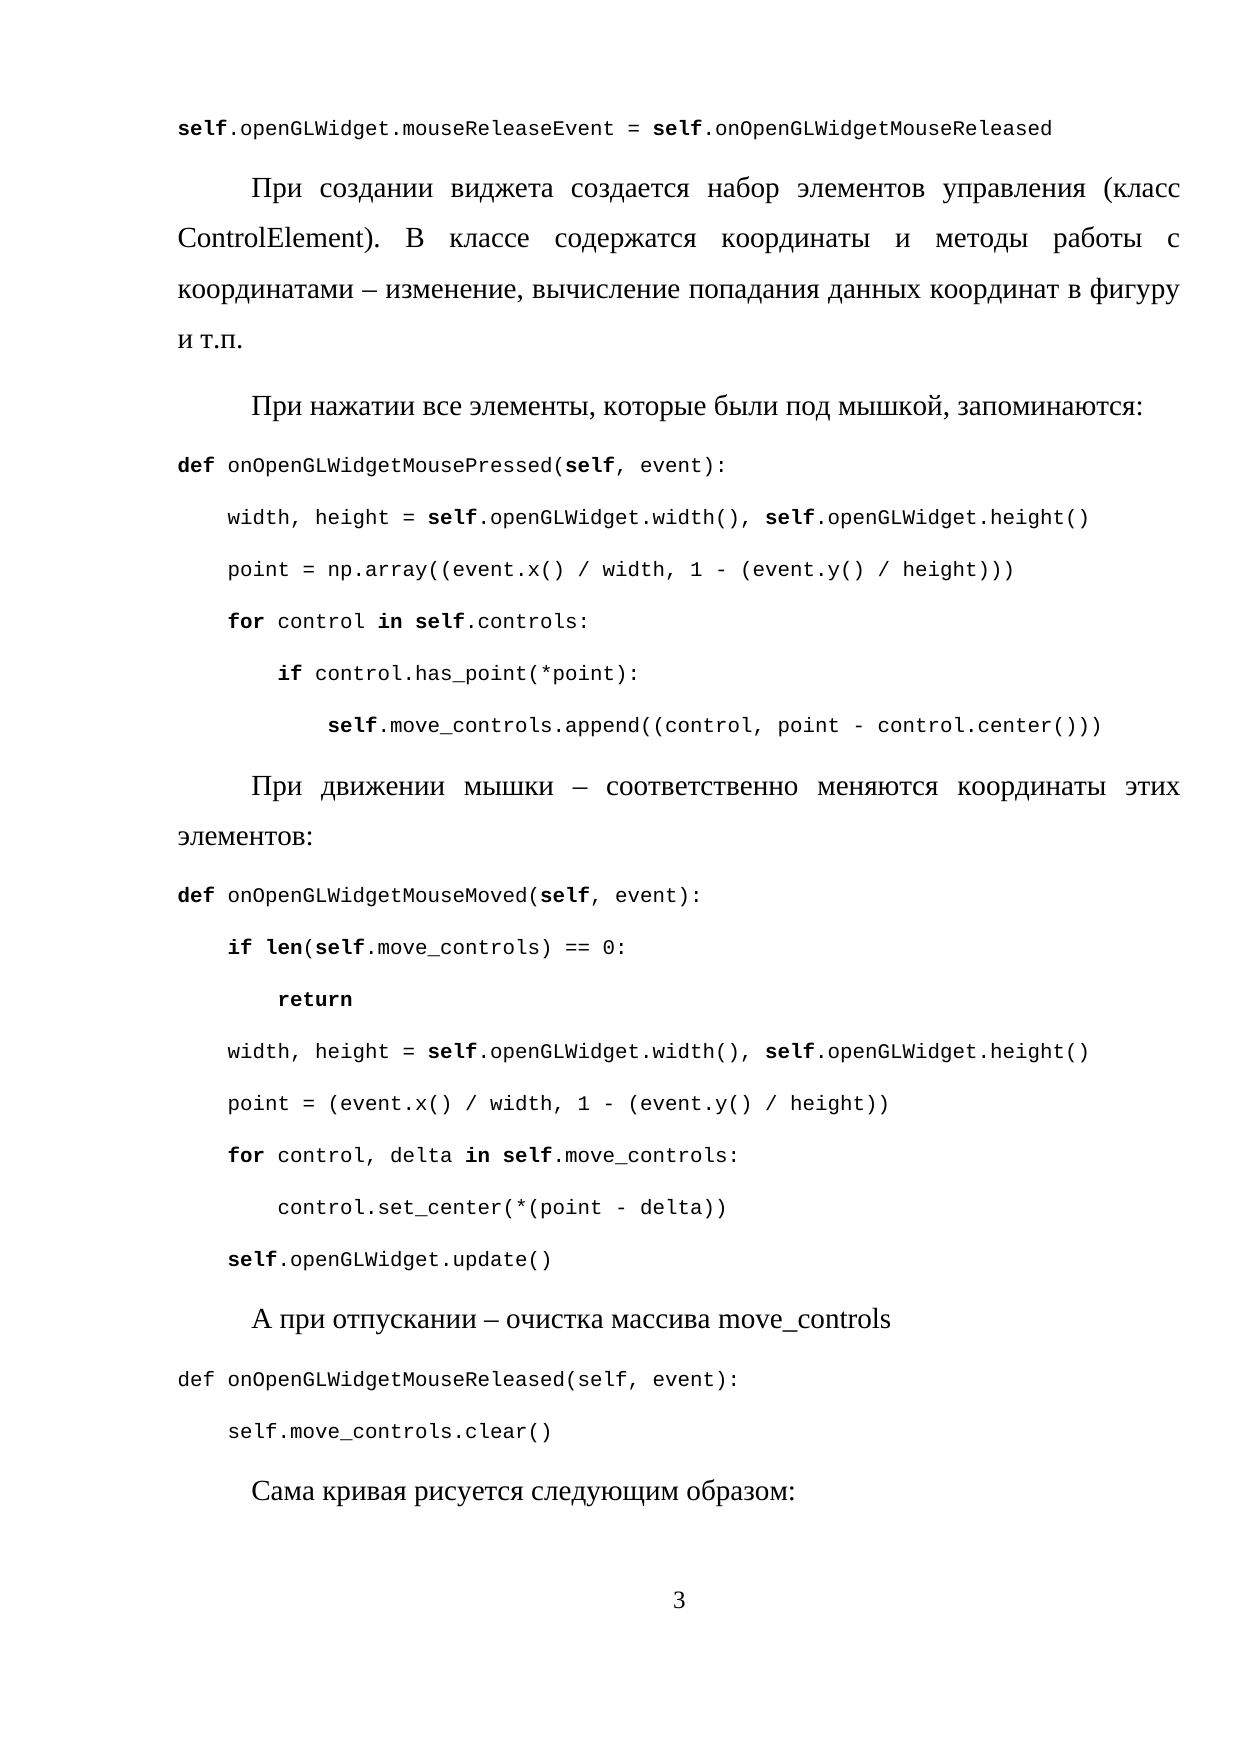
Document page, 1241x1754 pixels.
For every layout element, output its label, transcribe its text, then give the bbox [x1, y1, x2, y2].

text self.openGLWidget.update() [177, 1249, 1181, 1273]
text width, height = self.openGLWidget.width(), self.openGLWidget.height() [177, 1041, 1181, 1065]
text А при отпускании – очистка массива move_controls [177, 1302, 1181, 1335]
text def onOpenGLWidgetMousePressed(self, event): [177, 455, 1181, 479]
text if control.has_point(*point): [177, 663, 1181, 687]
text self.move_controls.clear() [177, 1421, 1181, 1444]
text if len(self.move_controls) == 0: [177, 937, 1181, 961]
text Сама кривая рисуется следующим образом: [177, 1473, 1181, 1506]
text for control, delta in self.move_controls: [177, 1145, 1181, 1169]
text При движении мышки – соответственно меняются координаты этих элементов: [177, 768, 1181, 851]
text for control in self.controls: [177, 611, 1181, 635]
text return [177, 989, 1181, 1013]
text При нажатии все элементы, которые были под мышкой, запоминаются: [177, 388, 1181, 422]
text width, height = self.openGLWidget.width(), self.openGLWidget.height() [177, 507, 1181, 531]
text def onOpenGLWidgetMouseMoved(self, event): [177, 885, 1181, 908]
text def onOpenGLWidgetMouseReleased(self, event): [177, 1368, 1181, 1392]
text control.set_center(*(point - delta)) [177, 1197, 1181, 1221]
text point = np.array((event.x() / width, 1 - (event.y() / height))) [177, 559, 1181, 583]
text point = (event.x() / width, 1 - (event.y() / height)) [177, 1093, 1181, 1117]
text self.openGLWidget.mouseReleaseEvent = self.onOpenGLWidgetMouseReleased [177, 118, 1181, 142]
text self.move_controls.append((control, point - control.center())) [177, 716, 1181, 739]
text При создании виджета создается набор элементов управления (класс ControlElement). В классе содержатся координаты и методы работы с координатами – изменение, вычисление попадания данных координат в фигуру и т.п. [177, 170, 1181, 355]
